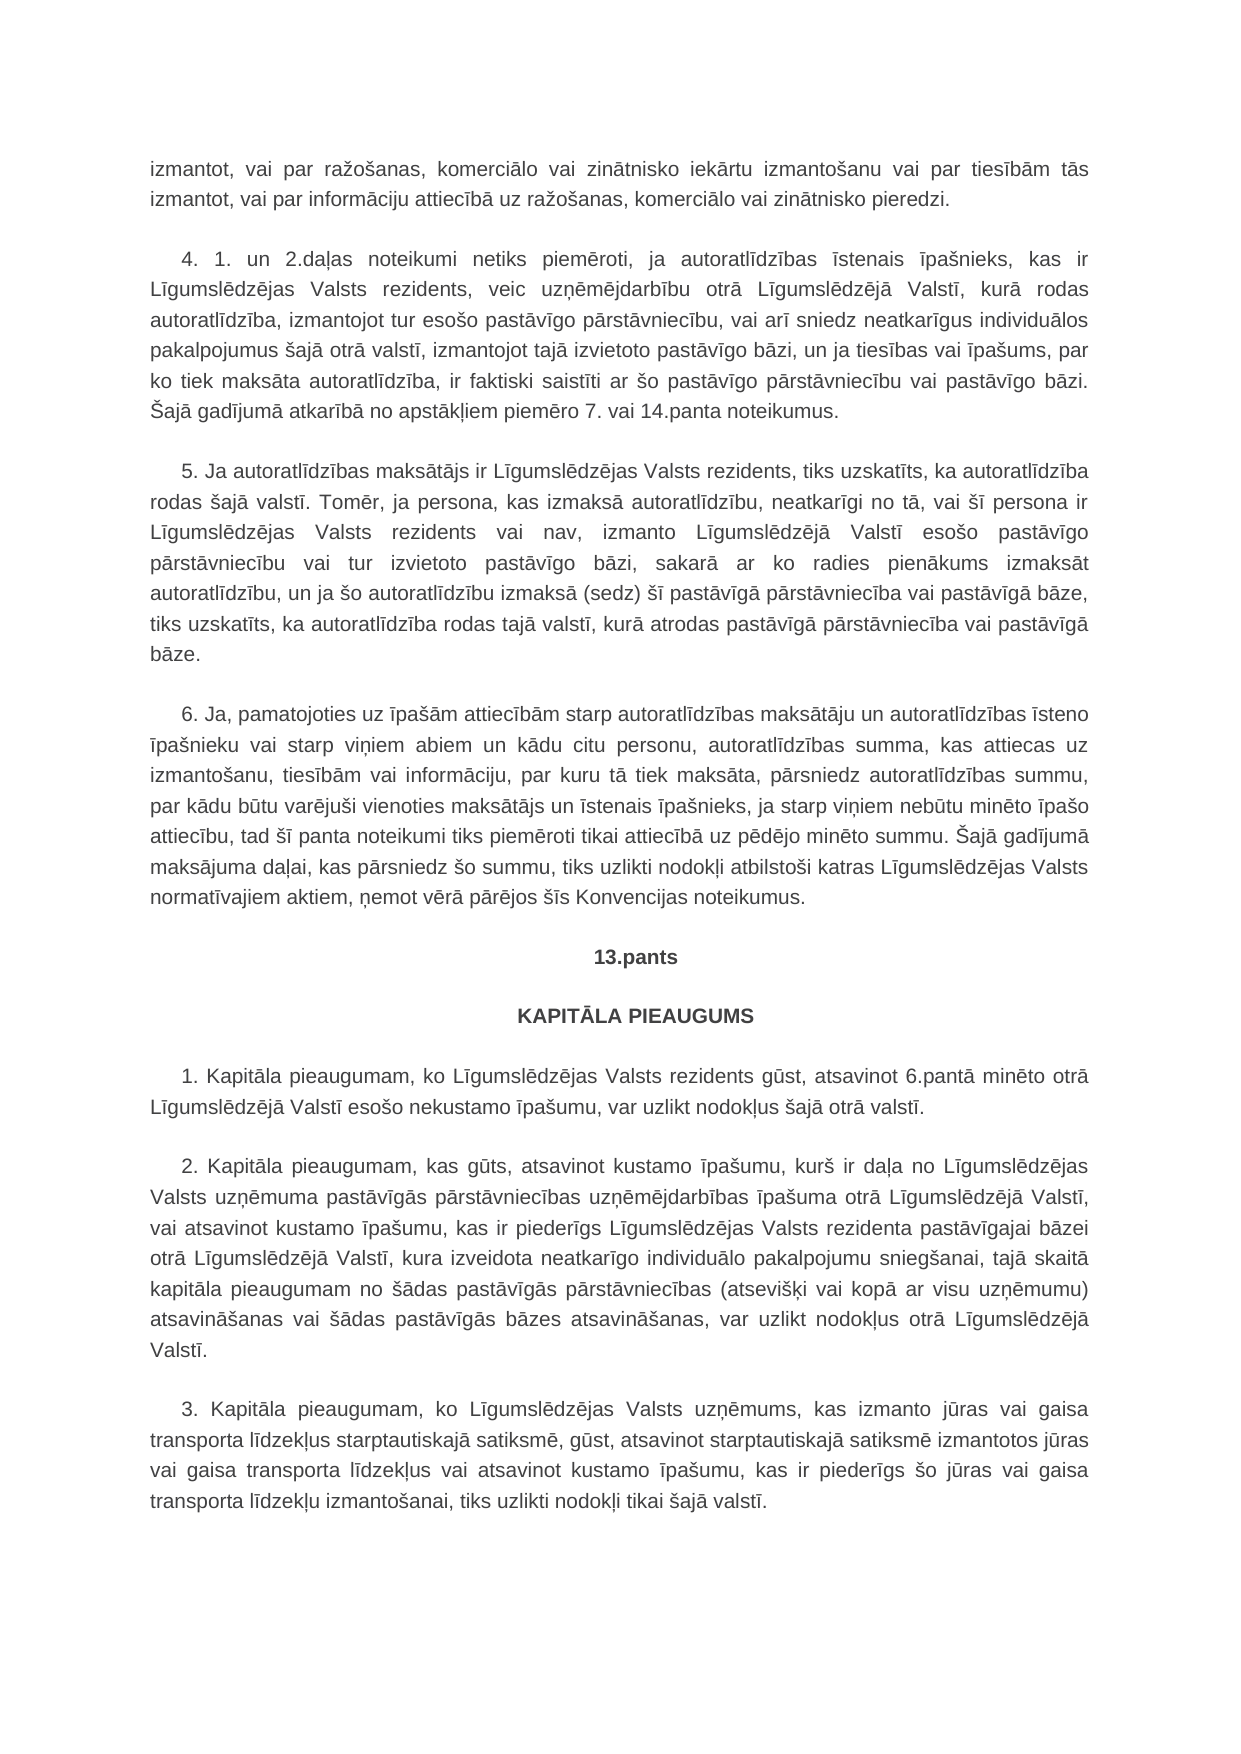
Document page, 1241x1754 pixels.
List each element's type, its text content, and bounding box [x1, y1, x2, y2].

text 6. Ja, pamatojoties uz īpašām attiecībām starp autoratlīdzības maksātāju un autoratlīdzības īsteno īpašnieku vai starp viņiem abiem un kādu citu personu, autoratlīdzības summa, kas attiecas uz izmantošanu, tiesībām vai informāciju, par kuru tā tiek maksāta, pārsniedz autoratlīdzības summu, par kādu būtu varējuši vienoties maksātājs un īstenais īpašnieks, ja starp viņiem nebūtu minēto īpašo attiecību, tad šī panta noteikumi tiks piemēroti tikai attiecībā uz pēdējo minēto summu. Šajā gadījumā maksājuma daļai, kas pārsniedz šo summu, tiks uzlikti nodokļi atbilstoši katras Līgumslēdzējas Valsts normatīvajiem aktiem, ņemot vērā pārējos šīs Konvencijas noteikumus. [150, 695, 1090, 909]
text 2. Kapitāla pieaugumam, kas gūts, atsavinot kustamo īpašumu, kurš ir daļa no Līgumslēdzējas Valsts uzņēmuma pastāvīgās pārstāvniecības uzņēmējdarbības īpašuma otrā Līgumslēdzējā Valstī, vai atsavinot kustamo īpašumu, kas ir piederīgs Līgumslēdzējas Valsts rezidenta pastāvīgajai bāzei otrā Līgumslēdzējā Valstī, kura izveidota neatkarīgo individuālo pakalpojumu sniegšanai, tajā skaitā kapitāla pieaugumam no šādas pastāvīgās pārstāvniecības (atsevišķi vai kopā ar visu uzņēmumu) atsavināšanas vai šādas pastāvīgās bāzes atsavināšanas, var uzlikt nodokļus otrā Līgumslēdzējā Valstī. [150, 1148, 1090, 1361]
text 4. 1. un 2.daļas noteikumi netiks piemēroti, ja autoratlīdzības īstenais īpašnieks, kas ir Līgumslēdzējas Valsts rezidents, veic uzņēmējdarbību otrā Līgumslēdzējā Valstī, kurā rodas autoratlīdzība, izmantojot tur esošo pastāvīgo pārstāvniecību, vai arī sniedz neatkarīgus individuālos pakalpojumus šajā otrā valstī, izmantojot tajā izvietoto pastāvīgo bāzi, un ja tiesības vai īpašums, par ko tiek maksāta autoratlīdzība, ir faktiski saistīti ar šo pastāvīgo pārstāvniecību vai pastāvīgo bāzi. Šajā gadījumā atkarībā no apstākļiem piemēro 7. vai 14.panta noteikumus. [150, 240, 1090, 423]
text 13.pants [150, 938, 1090, 969]
text 1. Kapitāla pieaugumam, ko Līgumslēdzējas Valsts rezidents gūst, atsavinot 6.pantā minēto otrā Līgumslēdzējā Valstī esošo nekustamo īpašumu, var uzlikt nodokļus šajā otrā valstī. [150, 1057, 1090, 1118]
text 5. Ja autoratlīdzības maksātājs ir Līgumslēdzējas Valsts rezidents, tiks uzskatīts, ka autoratlīdzība rodas šajā valstī. Tomēr, ja persona, kas izmaksā autoratlīdzību, neatkarīgi no tā, vai šī persona ir Līgumslēdzējas Valsts rezidents vai nav, izmanto Līgumslēdzējā Valstī esošo pastāvīgo pārstāvniecību vai tur izvietoto pastāvīgo bāzi, sakarā ar ko radies pienākums izmaksāt autoratlīdzību, un ja šo autoratlīdzību izmaksā (sedz) šī pastāvīgā pārstāvniecība vai pastāvīgā bāze, tiks uzskatīts, ka autoratlīdzība rodas tajā valstī, kurā atrodas pastāvīgā pārstāvniecība vai pastāvīgā bāze. [150, 452, 1090, 666]
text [150, 150, 1090, 211]
text KAPITĀLA PIEAUGUMS [150, 998, 1090, 1028]
text 3. Kapitāla pieaugumam, ko Līgumslēdzējas Valsts uzņēmums, kas izmanto jūras vai gaisa transporta līdzekļus starptautiskajā satiksmē, gūst, atsavinot starptautiskajā satiksmē izmantotos jūras vai gaisa transporta līdzekļus vai atsavinot kustamo īpašumu, kas ir piederīgs šo jūras vai gaisa transporta līdzekļu izmantošanai, tiks uzlikti nodokļi tikai šajā valstī. [150, 1391, 1090, 1513]
